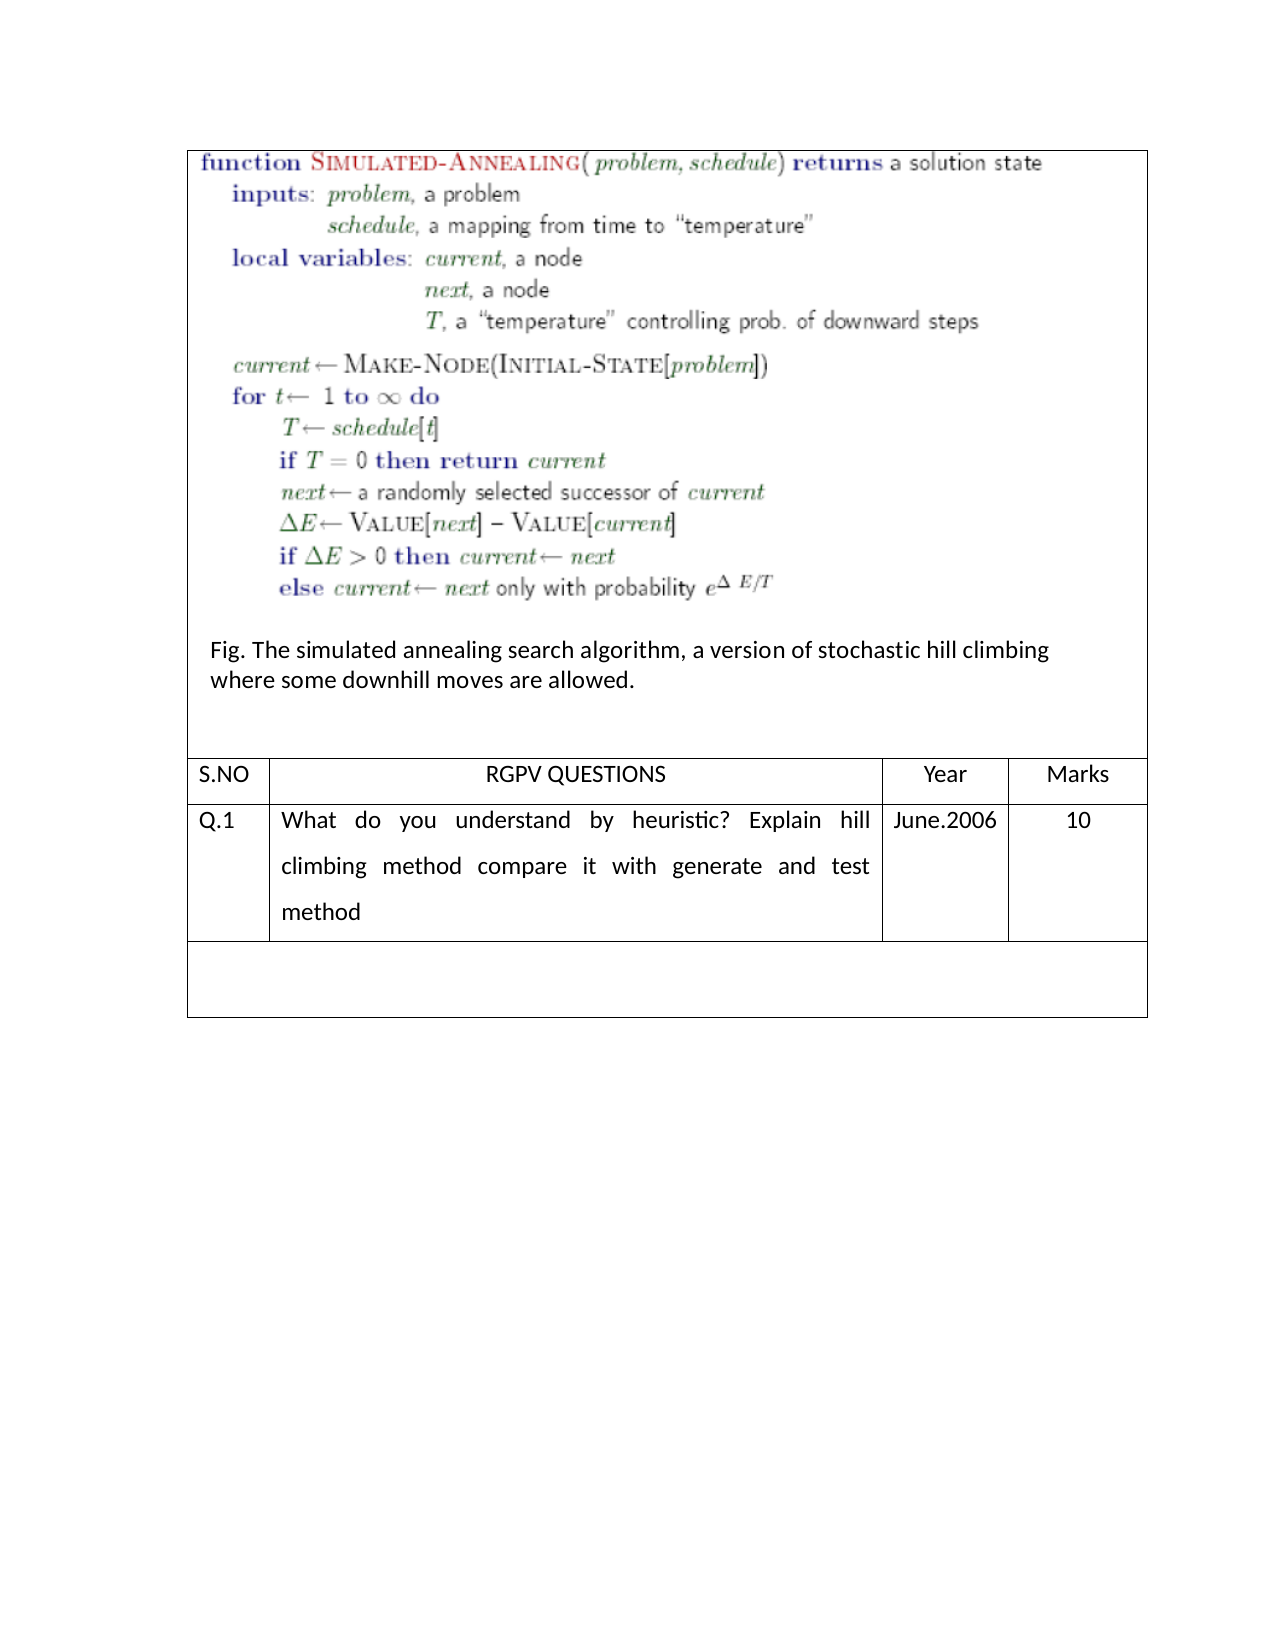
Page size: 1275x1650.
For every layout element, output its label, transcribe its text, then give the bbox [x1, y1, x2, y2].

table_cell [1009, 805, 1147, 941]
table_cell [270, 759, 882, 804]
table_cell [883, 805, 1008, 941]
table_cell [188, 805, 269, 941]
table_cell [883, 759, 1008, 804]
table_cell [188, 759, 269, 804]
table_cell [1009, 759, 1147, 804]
table_cell LOCAL SEARCH ALGORITHMS AND OPTIMIZATION PROBLEMS o In many optimization problems, the path to the goal is irrelevant; the goal state itself is the solution o For example, in the 8-queens problem, what matters is the final configuration of queens, not the order in which they are added. o In such cases, we can use local search algorithms. They operate using a single current state(rather than multiple paths) and generally move only to neighbours of that state. o The important applications of these class of problems are (a) integrated-circuit design,(b)Factory-floor layout,(c) job-shop scheduling,(d)automatic programming,(e)telecommunications network optimization,(f)Vehicle routing,and (g) portfolio management. Key advantages of Local Search Algorithms (1) They use very little memory – usually a constant amount; and (2) they can often find reasonable solutions in large or infinite(continuous) state spaces for which systematic algorithms are unsuitable. OPTIMIZATION PROBLEMS Inaddition to finding goals,local search algorithms are useful for solving pure optimization problems,in which the aim is to find the best state according to an objective function. State Space Landscape To understand local search,it is better explained using state space landscape as shown in figure. A landscape has both ―location‖ (defined by the state) and ―elevation‖(defined by the value of the heuristic cost function or objective function). If elevation corresponds to cost,then the aim is to find the lowest valley – a global minimum; if elevation corresponds to an objective function,then the aim is to find the highest peak – a global maximum. Local search algorithms explore this landscape. A complete local search algorithm always finds a goal if one exists; an optimal algorithm always finds a global minimum/maximum. Fig. A one dimensional state space landscape in which elevation corresponds to the objective function. The aim is to find the global maximum. Hill climbing search modifies the current state to try to improve it ,as shown by the arrow. The various topographic features are defined in the text Hill-climbing search The hill-climbing search algorithm as shown in figure, is simply a loop that continually moves in the direction of increasing value – that is, uphill. It terminates when it reaches a ―peak‖ where no neighbour has a higher value. Fig. The hill-climbing search algorithm (steepest ascent version), which is the most basic local search technique. At each step the current node is replaced by the best neighbour; the neighbour with the highest VALUE. If the heuristic cost estimate h is used, we could find the neighbour with the lowest h. Hill-climbing is sometimes called greedy local search because it grabs a good neighbor state without thinking ahead about where to go next. Greedy algorithms often perform quite well. Problems with hill-climbing Hill-climbing often gets stuck for the following reasons : o Local maxima : a local maximum is a peak that is higher than each of its neighboring states,but lower than the global maximum. Hill-climbing algorithms that reach the vicinity of a local maximum will be drawn upwards towards the peak,but will then be stuck with nowhere else to go o Ridges : A ridge is shown in Figure 2.10. Ridges results in a sequence of local maxima that is very difficult for greedy algorithms to navigate. o Plateaux : A plateau is an area of the state space landscape where the evaluation function is flat. It can be a flat local maximum,from which no uphill exit exists,or a shoulder,from which it is possible to make progress. Fig.Illustration of why ridges cause difficulties for hill-climbing. The grid of states(dark circles) is superimposed on a ridge rising from left to right,creating a sequence of local maxima that are not directly connected to each other. From each local maximum,all th available options point downhill. Hill-climbing variations Stochastic hill-climbing o Random selection among the uphill moves. o The selection probability can vary with the steepness of the uphill move. First-choice hill-climbing o cfr. stochastic hill climbing by generating successors randomly until a better one is found. Random-restart hill-climbing o Tries to avoid getting stuck in local maxima. Simulated annealing search A hill-climbing algorithm that never makes ―downhill‖ moves towards states with lower value(or higher cost) is guaranteed to be incomplete,because it can stuck on a local maximum.In contrast,a purely random walk –that is,moving to a successor choosen uniformly at random from the set of successors – is complete,but extremely inefficient. Simulated annealing is an algorithm that combines hill-climbing with a random walk in someway that yields both efficiency and completeness. Figure shows simulated annealing algorithm. It is quite similar to hill climbing. Instead of picking the best move,however,it picks the random move. If the move improves the situation,it is always accepted. Otherwise,the algorithm accepts the move with some probability less than 1. The probability decreases exponentially with the ―badness‖ of the move – the amount E by which the evaluation is worsened. Simulated annealing was first used extensively to solve VLSI layout problems in the early 1980s. It has been applied widely to factory scheduling and other large-scale optimization tasks. The SIMULATED ANNEALING algorithm 1 Evaluate the initial state 2 If it is goal state Then quit otherwise make the current state this initial state and proceed; 3 Make BESTSOFAR to current state 4 Set T from the annealing schedule 5 Repeat select an operator that can be applied to the current state apply the new operator and create a new state evaluate this new state find [[Delta]]E = difference between the values of current and new states If this new state is goal state Then quit Otherwise compare with the current state If better set BESTSOFAR to the value of this state and make the current the new state If it is not better then make it the current state with probability p'. This involves generating a random number in the range 0 to 1 and comparing it with a half, if it is less than a half do nothing and if it is greater than a half accept this state as the next current be a half. Revise T in the annealing schedule dependent on number of nodes in tree Until a solution is found or no more new operators 6 Return BESTSOFAR as the answer Fig. The simulated annealing search algorithm, a version of stochastic hill climbing where some downhill moves are allowed. [188, 151, 1147, 758]
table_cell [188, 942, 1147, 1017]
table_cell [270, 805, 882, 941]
